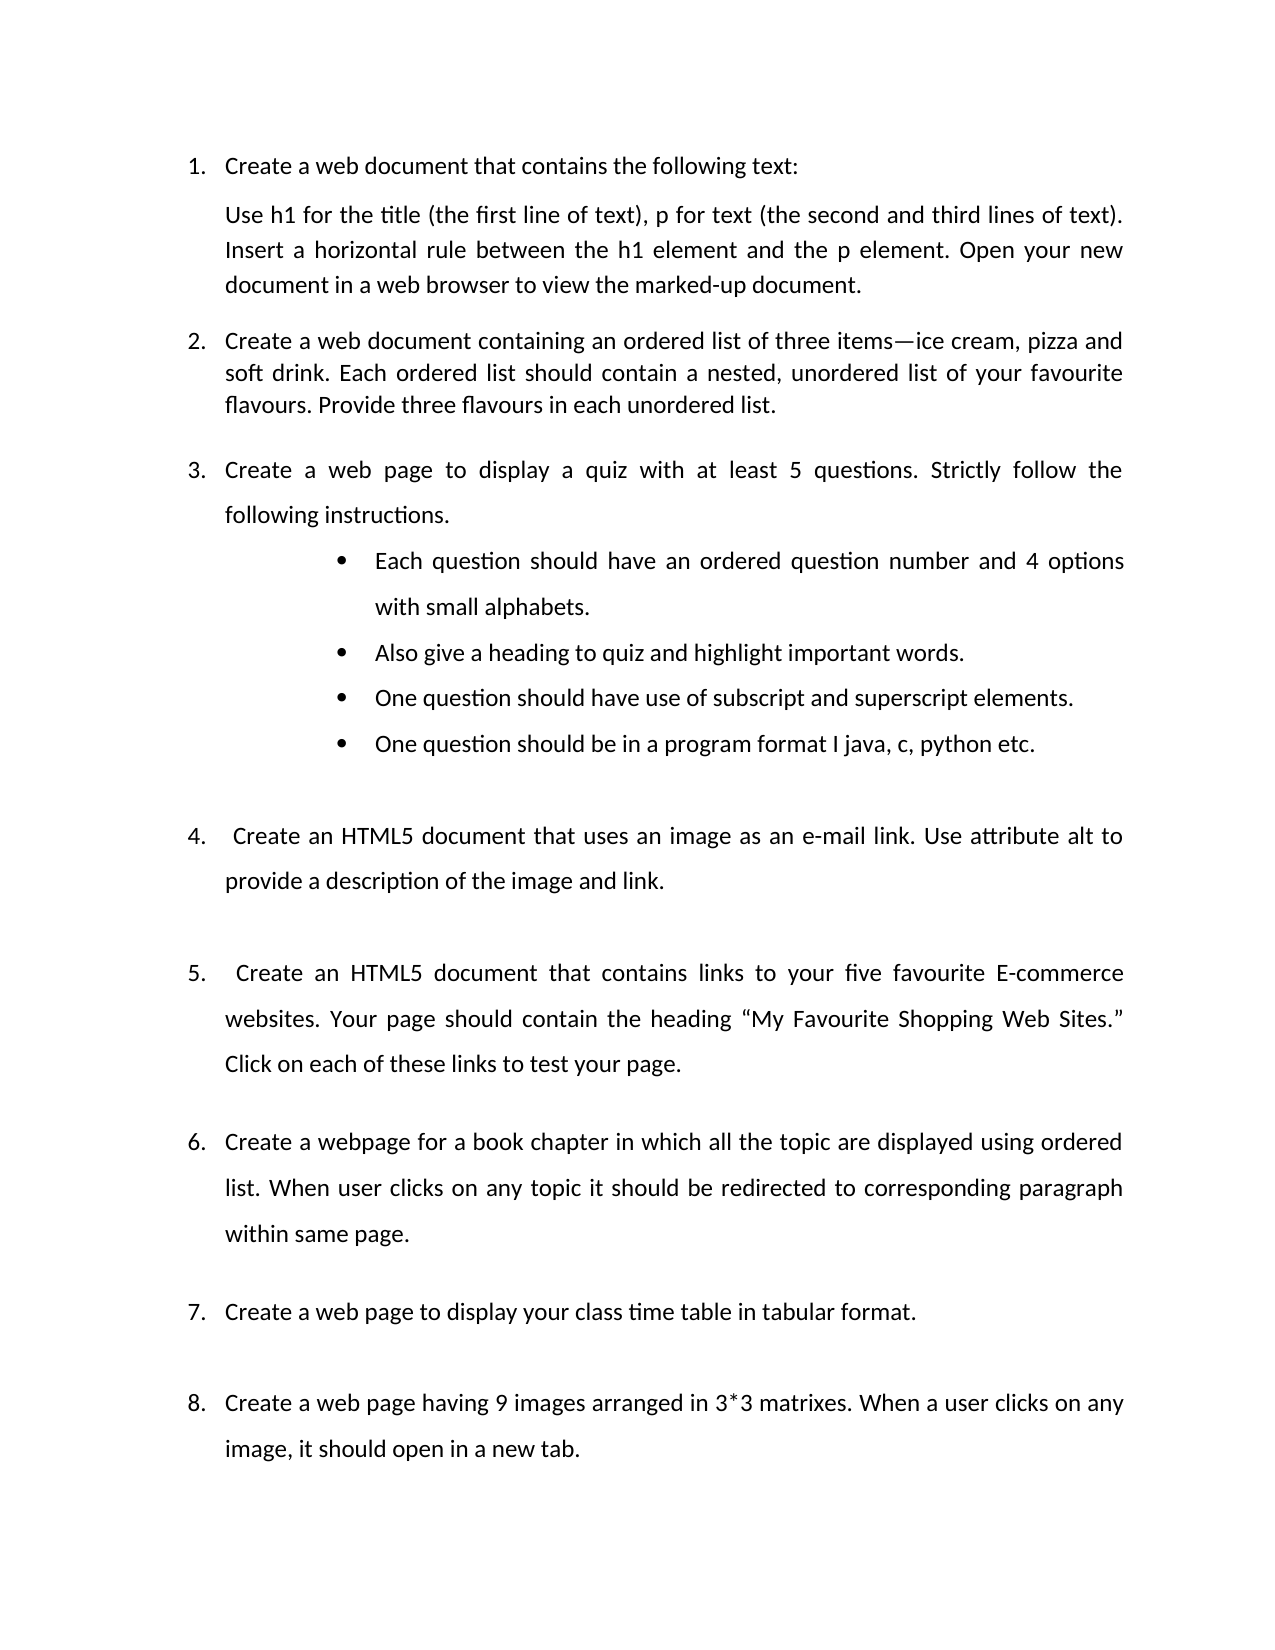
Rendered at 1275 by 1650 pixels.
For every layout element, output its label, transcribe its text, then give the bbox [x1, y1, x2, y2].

list Create an HTML5 document that uses an image as an e-mail link. Use attribute alt to provide a description of the image and link. [187, 820, 1125, 896]
list One question should be in a program format I java, c, python etc. [337, 728, 1125, 759]
list Create a web page to display your class time table in tabular format. [187, 1296, 1125, 1326]
list Also give a heading to quiz and highlight important words. [337, 637, 1125, 667]
text Use h1 for the title (the first line of text), p for text (the second and third lines of text). Insert a horizontal rule between the h1 element and the p element. Open your new document in a web browser to view the marked-up document. [225, 199, 1125, 299]
list Create a webpage for a book chapter in which all the topic are displayed using ordered list. When user clicks on any topic it should be redirected to corresponding paragraph within same page. [187, 1126, 1125, 1248]
list Each question should have an ordered question number and 4 options with small alphabets. [337, 545, 1125, 622]
list Create a web page to display a quiz with at least 5 questions. Strictly follow the following instructions. [187, 454, 1125, 530]
list Create a web document that contains the following text: [187, 150, 1125, 181]
list Create a web page having 9 images arranged in 3*3 matrixes. When a user clicks on any image, it should open in a new tab. [187, 1387, 1125, 1464]
list Create a web document containing an ordered list of three items—ice cream, pizza and soft drink. Each ordered list should contain a nested, unordered list of your favourite flavours. Provide three flavours in each unordered list. [187, 325, 1125, 420]
list Create an HTML5 document that contains links to your five favourite E-commerce websites. Your page should contain the heading “My Favourite Shopping Web Sites.” Click on each of these links to test your page. [187, 957, 1125, 1079]
list One question should have use of subscript and superscript elements. [337, 683, 1125, 713]
